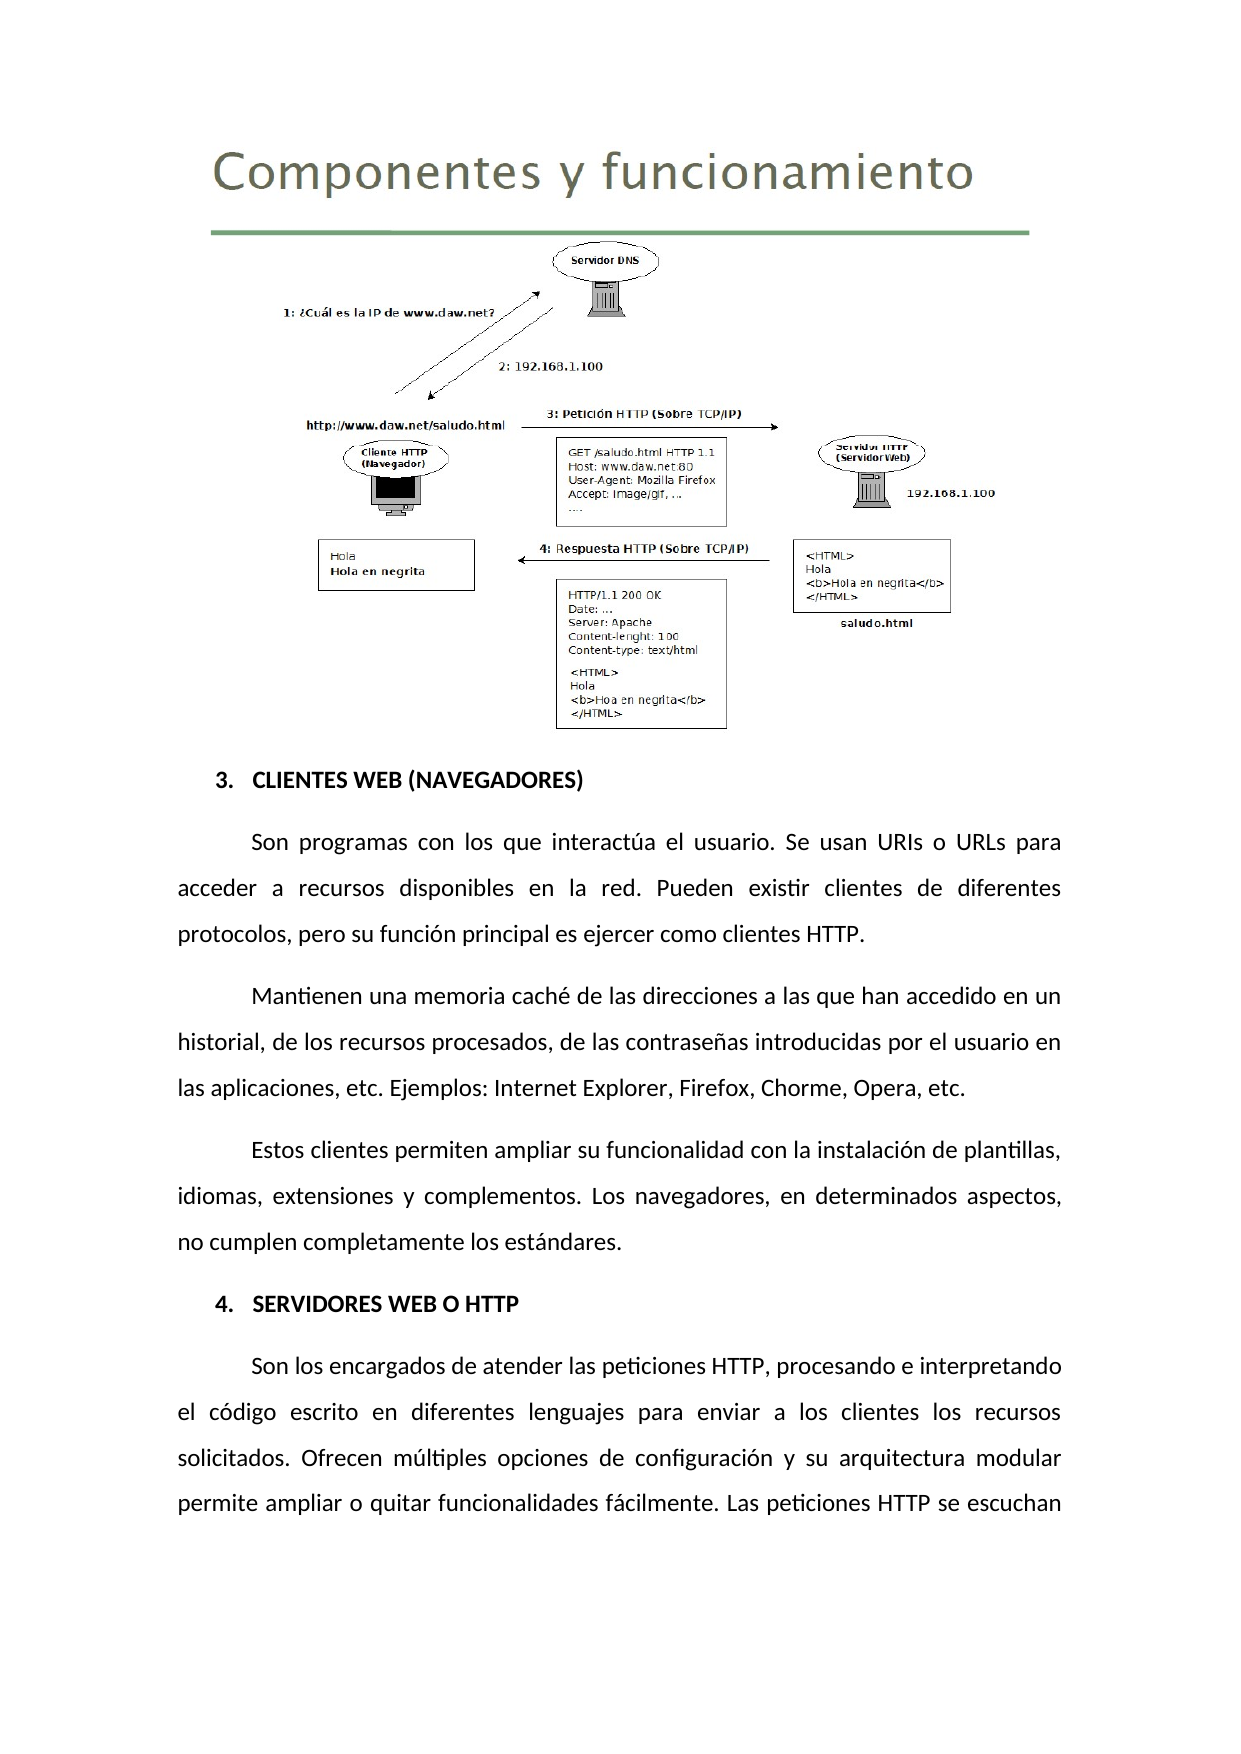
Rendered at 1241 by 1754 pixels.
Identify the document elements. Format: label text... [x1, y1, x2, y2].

list CLIENTES WEB (NAVEGADORES) [215, 764, 1063, 794]
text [177, 1350, 1063, 1518]
list SERVIDORES WEB O HTTP [215, 1288, 1063, 1318]
text Son programas con los que interactúa el usuario. Se usan URIs o URLs para acceder a recursos disponibles en la red. Pueden existir clientes de diferentes protocolos, pero su función principal es ejercer como clientes HTTP. [177, 826, 1063, 948]
picture [210, 147, 1030, 734]
text Mantienen una memoria caché de las direcciones a las que han accedido en un historial, de los recursos procesados, de las contraseñas introducidas por el usuario en las aplicaciones, etc. Ejemplos: Internet Explorer, Firefox, Chorme, Opera, etc. [177, 980, 1063, 1102]
text Estos clientes permiten ampliar su funcionalidad con la instalación de plantillas, idiomas, extensiones y complementos. Los navegadores, en determinados aspectos, no cumplen completamente los estándares. [177, 1134, 1063, 1256]
